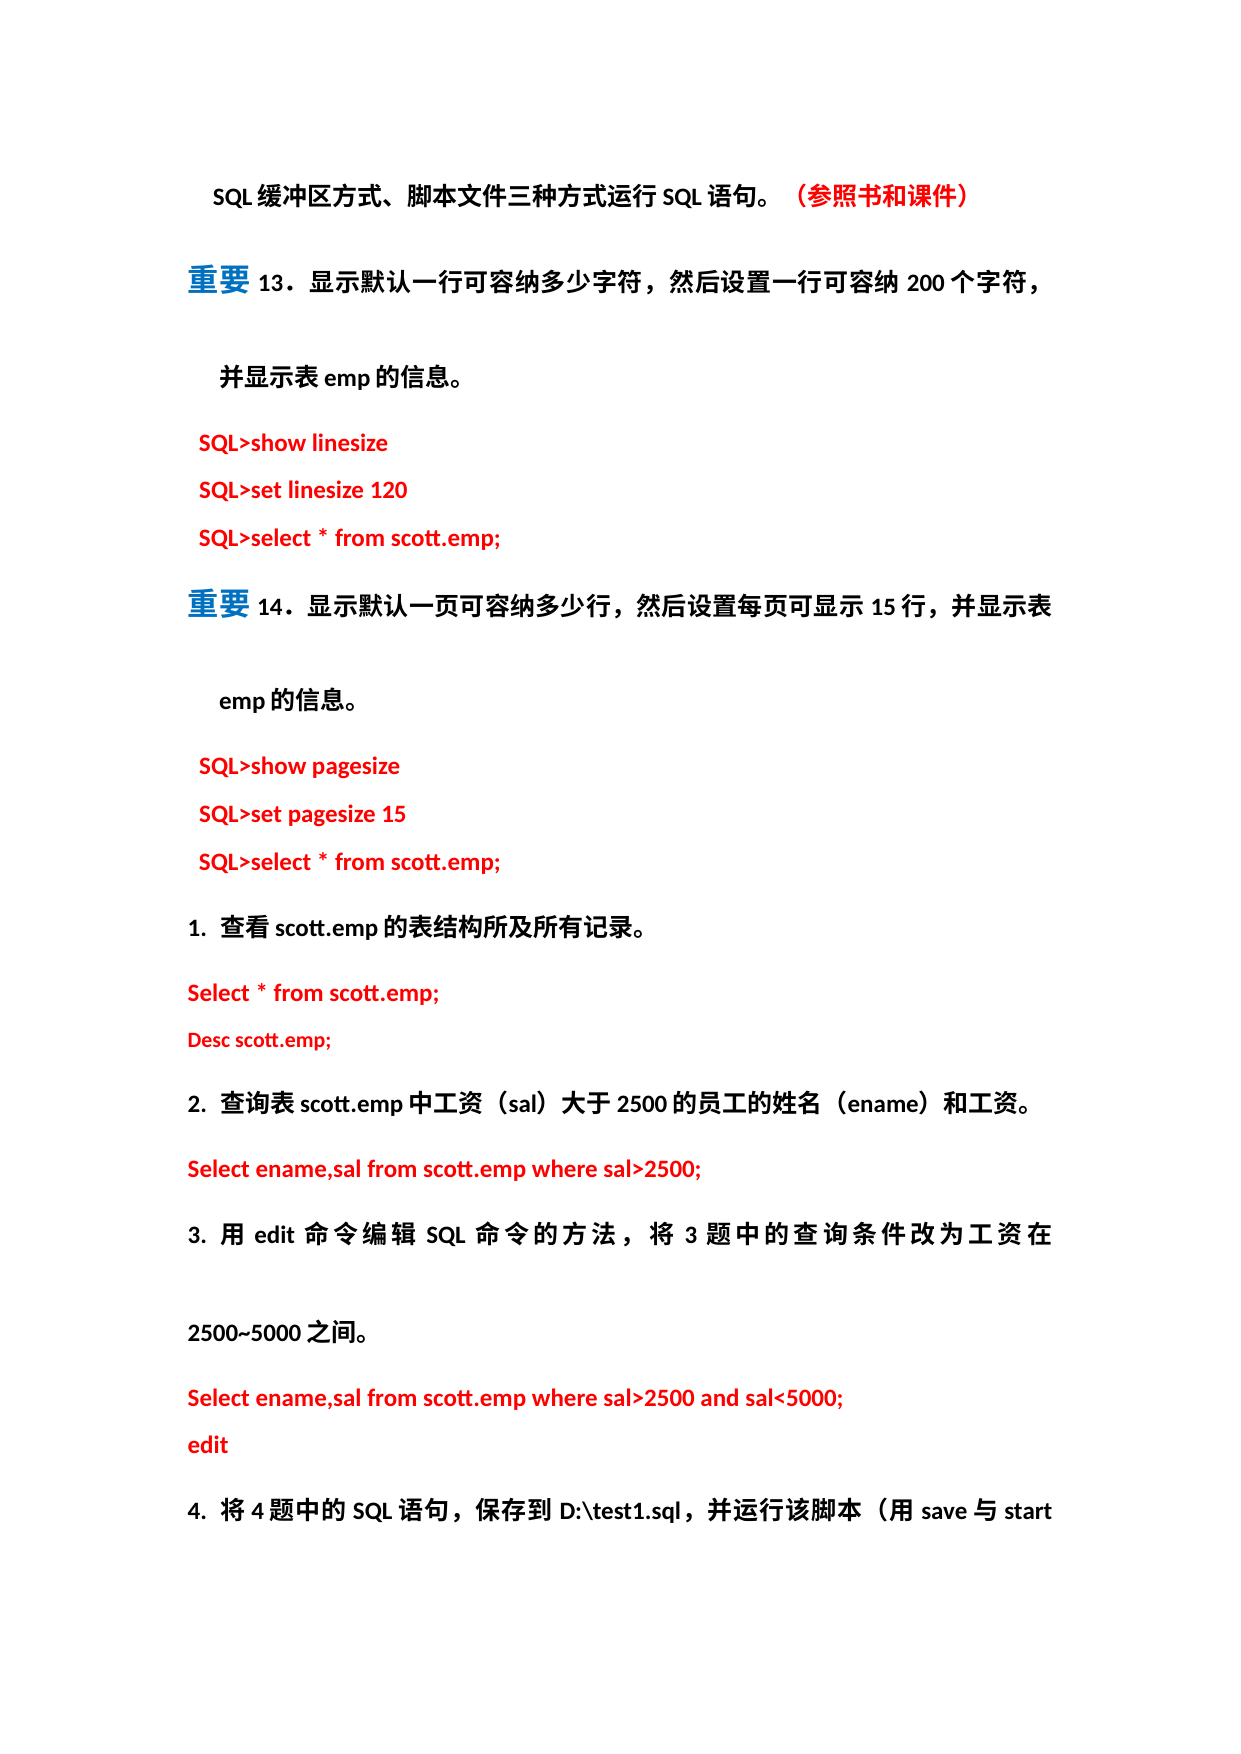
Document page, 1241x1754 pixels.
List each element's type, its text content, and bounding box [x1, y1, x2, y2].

text Select * from scott.emp; [187, 976, 1053, 1008]
text SQL>select * from scott.emp; [187, 521, 1053, 554]
text SQL>show linesize [187, 426, 1053, 458]
text 重要14．显示默认一页可容纳多少行，然后设置每页可显示15行，并显示表emp的信息。 [187, 569, 1053, 731]
text SQL>show pagesize [187, 749, 1053, 782]
text Desc scott.emp; [187, 1023, 1053, 1056]
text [187, 162, 1053, 227]
list 查看scott.emp的表结构所及所有记录。 [187, 893, 1053, 958]
text edit [187, 1428, 1053, 1461]
text SQL>select * from scott.emp; [187, 845, 1053, 877]
list 查询表scott.emp中工资（sal）大于2500的员工的姓名（ename）和工资。 [187, 1069, 1053, 1134]
text Select ename,sal from scott.emp where sal>2500; [187, 1152, 1053, 1185]
list 用edit命令编辑SQL命令的方法，将3题中的查询条件改为工资在2500~5000之间。 [187, 1200, 1053, 1363]
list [187, 1476, 1053, 1541]
text SQL>set linesize 120 [187, 473, 1053, 506]
text SQL>set pagesize 15 [187, 797, 1053, 830]
text Select ename,sal from scott.emp where sal>2500 and sal<5000; [187, 1381, 1053, 1413]
text 重要13．显示默认一行可容纳多少字符，然后设置一行可容纳200个字符，并显示表emp的信息。 [187, 245, 1053, 408]
